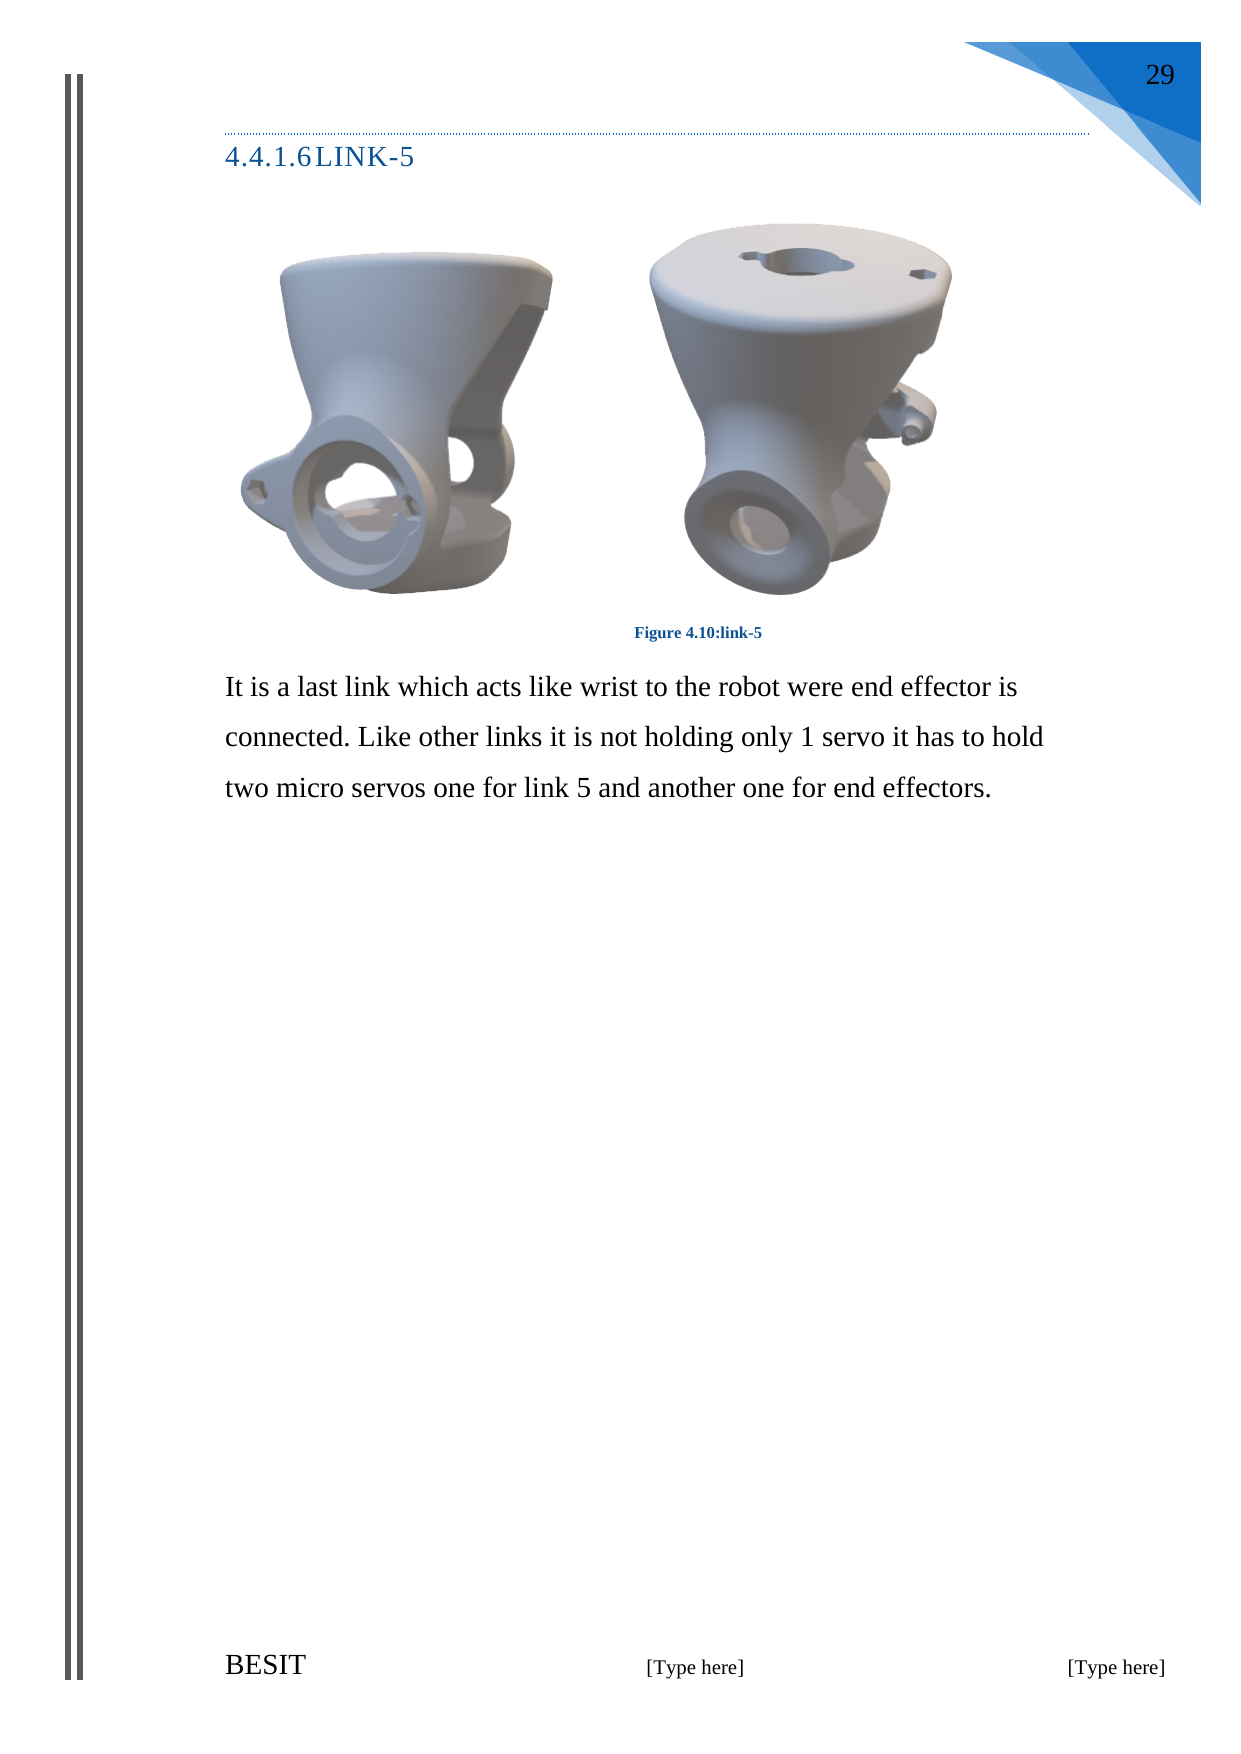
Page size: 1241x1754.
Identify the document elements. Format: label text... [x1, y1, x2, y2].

picture [238, 249, 556, 596]
subtitle link-5 [225, 133, 1090, 173]
picture [648, 221, 955, 597]
picture [963, 42, 1201, 206]
